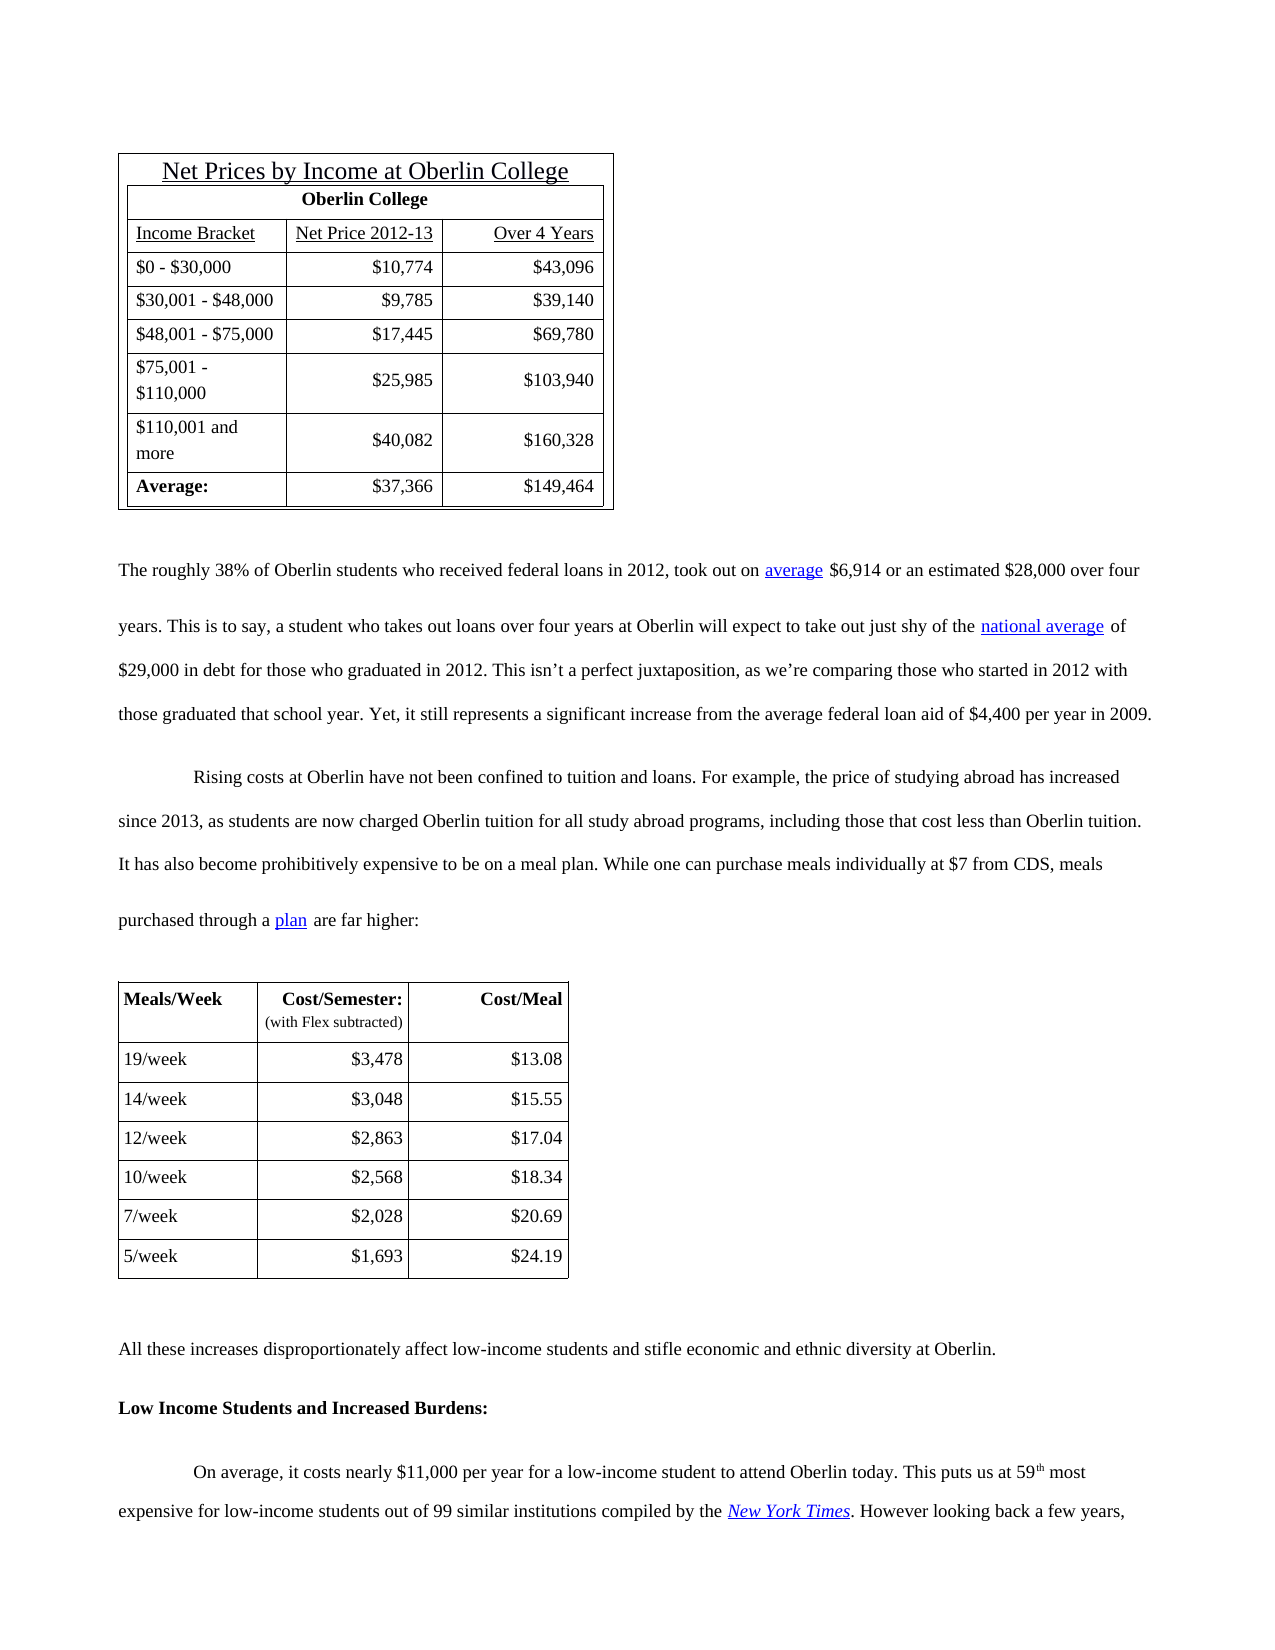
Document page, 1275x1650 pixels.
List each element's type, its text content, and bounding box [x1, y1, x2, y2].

text Low Income Students and Increased Burdens: [118, 1397, 1157, 1418]
table_header Cost/Meal [409, 983, 568, 1042]
table_cell $2,863 [258, 1122, 408, 1160]
table_cell $18.34 [409, 1161, 568, 1199]
table_header Cost/Semester: (with Flex subtracted) [258, 983, 408, 1042]
table_cell 12/week [119, 1122, 257, 1160]
table_cell $13.08 [409, 1043, 568, 1081]
table_cell $2,028 [258, 1200, 408, 1238]
table_cell 14/week [119, 1083, 257, 1121]
table_cell $20.69 [409, 1200, 568, 1238]
text All these increases disproportionately affect low-income students and stifle economic and ethnic diversity at Oberlin. [118, 1337, 1157, 1359]
text The roughly 38% of Oberlin students who received federal loans in 2012, took out on average $6,914 or an estimated $28,000 over four years. This is to say, a student who takes out loans over four years at Oberlin will expect to take out just shy of the national average of $29,000 in debt for those who graduated in 2012. This isn’t a perfect juxtaposition, as we’re comparing those who started in 2012 with those graduated that school year. Yet, it still represents a significant increase from the average federal loan aid of $4,400 per year in 2009. [118, 559, 1157, 724]
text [118, 1461, 1157, 1521]
table_cell 10/week [119, 1161, 257, 1199]
table_cell $3,478 [258, 1043, 408, 1081]
table_cell 19/week [119, 1043, 257, 1081]
table_cell 7/week [119, 1200, 257, 1238]
table_cell $17.04 [409, 1122, 568, 1160]
text Rising costs at Oberlin have not been confined to tuition and loans. For example, the price of studying abroad has increased since 2013, as students are now charged Oberlin tuition for all study abroad programs, including those that cost less than Oberlin tuition. It has also become prohibitively expensive to be on a meal plan. While one can purchase meals individually at $7 from CDS, meals purchased through a plan are far higher: [118, 766, 1157, 932]
table_cell $1,693 [258, 1240, 408, 1278]
table_header Meals/Week [119, 983, 257, 1042]
table_cell $24.19 [409, 1240, 568, 1278]
table_cell $3,048 [258, 1083, 408, 1121]
table_cell $2,568 [258, 1161, 408, 1199]
table_cell $15.55 [409, 1083, 568, 1121]
table_header Net Prices by Income at Oberlin College [119, 154, 613, 509]
table_cell 5/week [119, 1240, 257, 1278]
